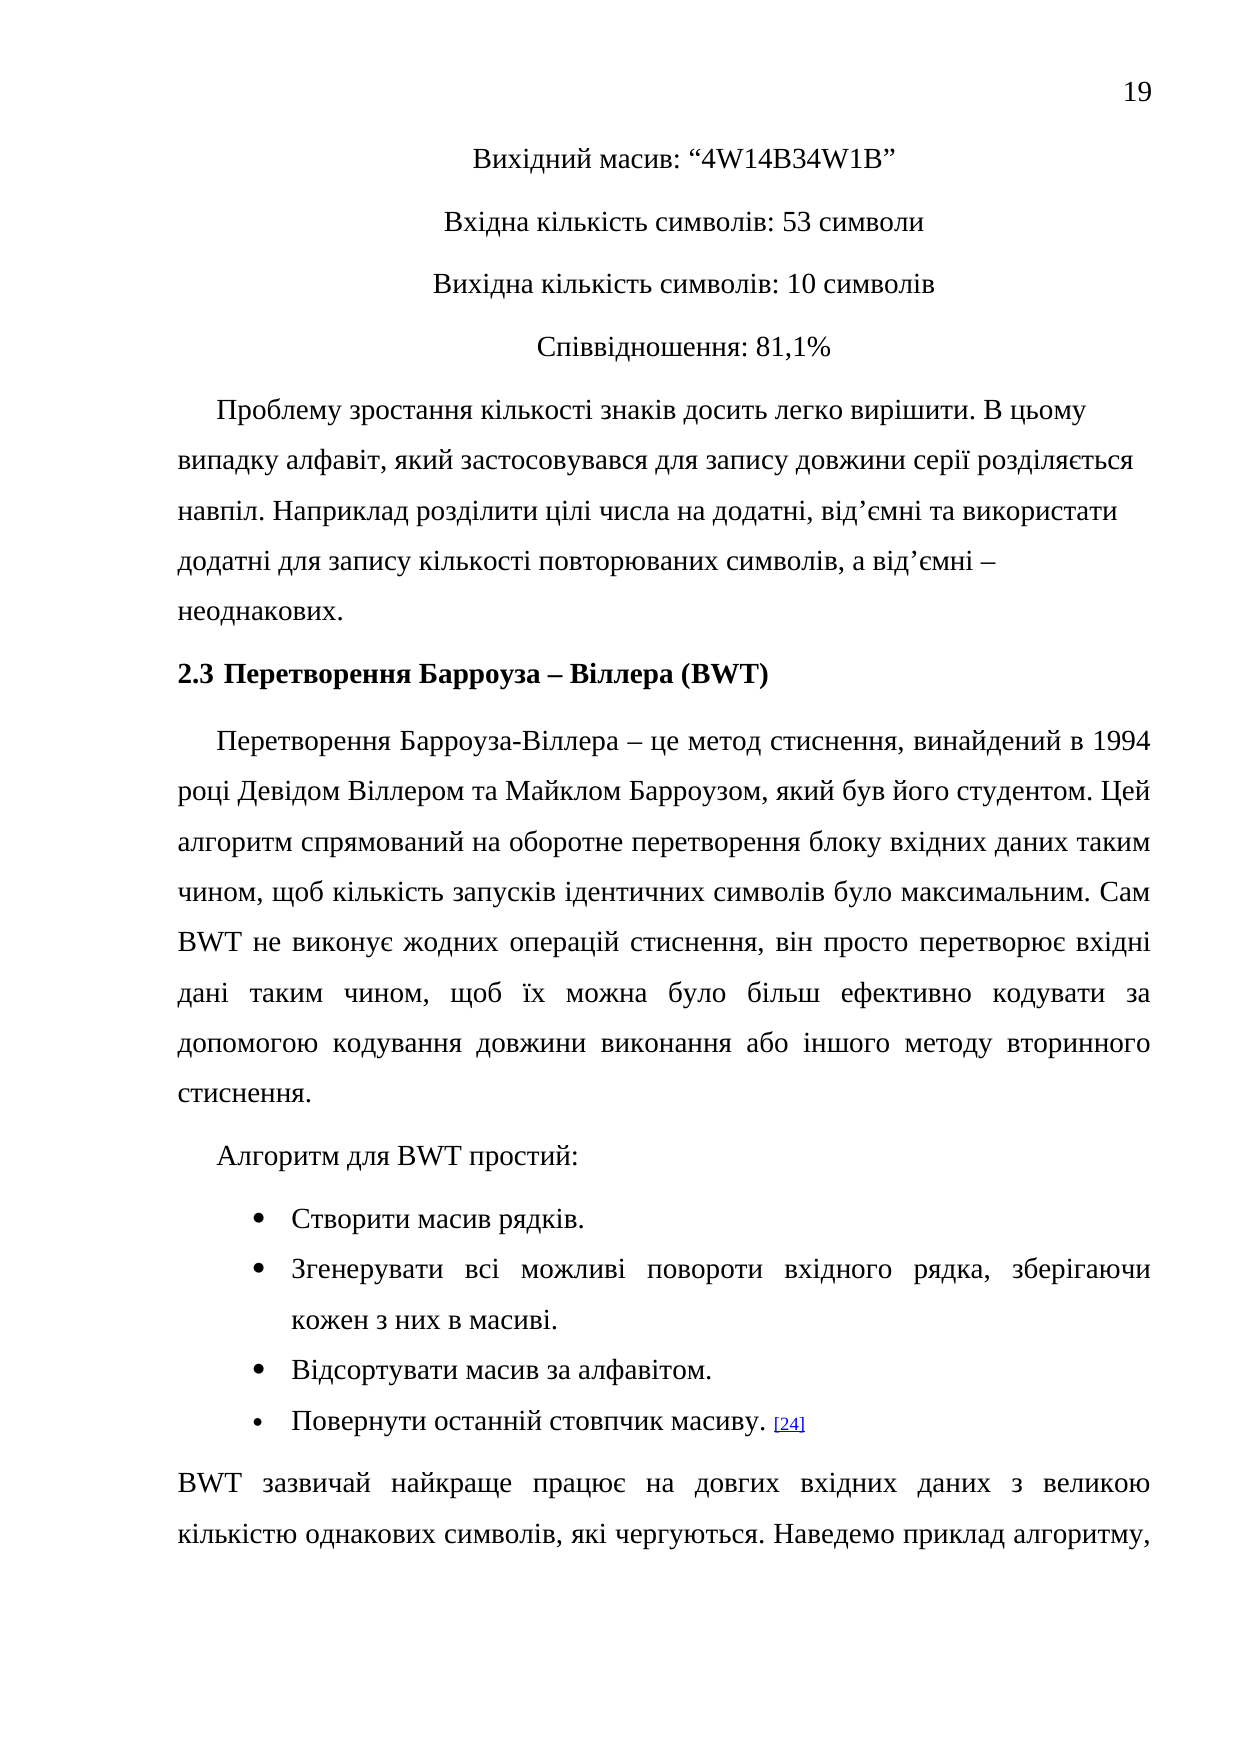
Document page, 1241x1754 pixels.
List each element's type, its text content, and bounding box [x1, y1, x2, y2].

list Згенерувати всі можливі повороти вхідного рядка, зберігаючи кожен з них в масиві. [254, 1251, 1152, 1335]
subtitle Перетворення Барроуза – Віллера (BWT) [177, 656, 1152, 690]
text Вхідна кількість символів: 53 символи [177, 204, 1152, 237]
text Співвідношення: 81,1% [177, 329, 1152, 363]
text Проблему зростання кількості знаків досить легко вирішити. В цьому випадку алфавіт, який застосовувався для запису довжини серії розділяється навпіл. Наприклад розділити цілі числа на додатні, від’ємні та використати додатні для запису кількості повторюваних символів, а від’ємні – неоднакових. [177, 392, 1152, 627]
list Створити масив рядків. [254, 1201, 1152, 1235]
text Алгоритм для BWT простий: [177, 1138, 1152, 1172]
text Перетворення Барроуза-Віллера – це метод стиснення, винайдений в 1994 році Девідом Віллером та Майклом Барроузом, який був його студентом. Цей алгоритм спрямований на оборотне перетворення блоку вхідних даних таким чином, щоб кількість запусків ідентичних символів було максимальним. Сам BWT не виконує жодних операцій стиснення, він просто перетворює вхідні дані таким чином, щоб їх можна було більш ефективно кодувати за допомогою кодування довжини виконання або іншого методу вторинного стиснення. [177, 723, 1152, 1109]
text Вихідний масив: “4W14B34W1B” [177, 141, 1152, 174]
list Відсортувати масив за алфавітом. [254, 1352, 1152, 1386]
text Вихідна кількість символів: 10 символів [177, 266, 1152, 300]
list Повернути останній стовпчик масиву. [24] [254, 1403, 1152, 1436]
